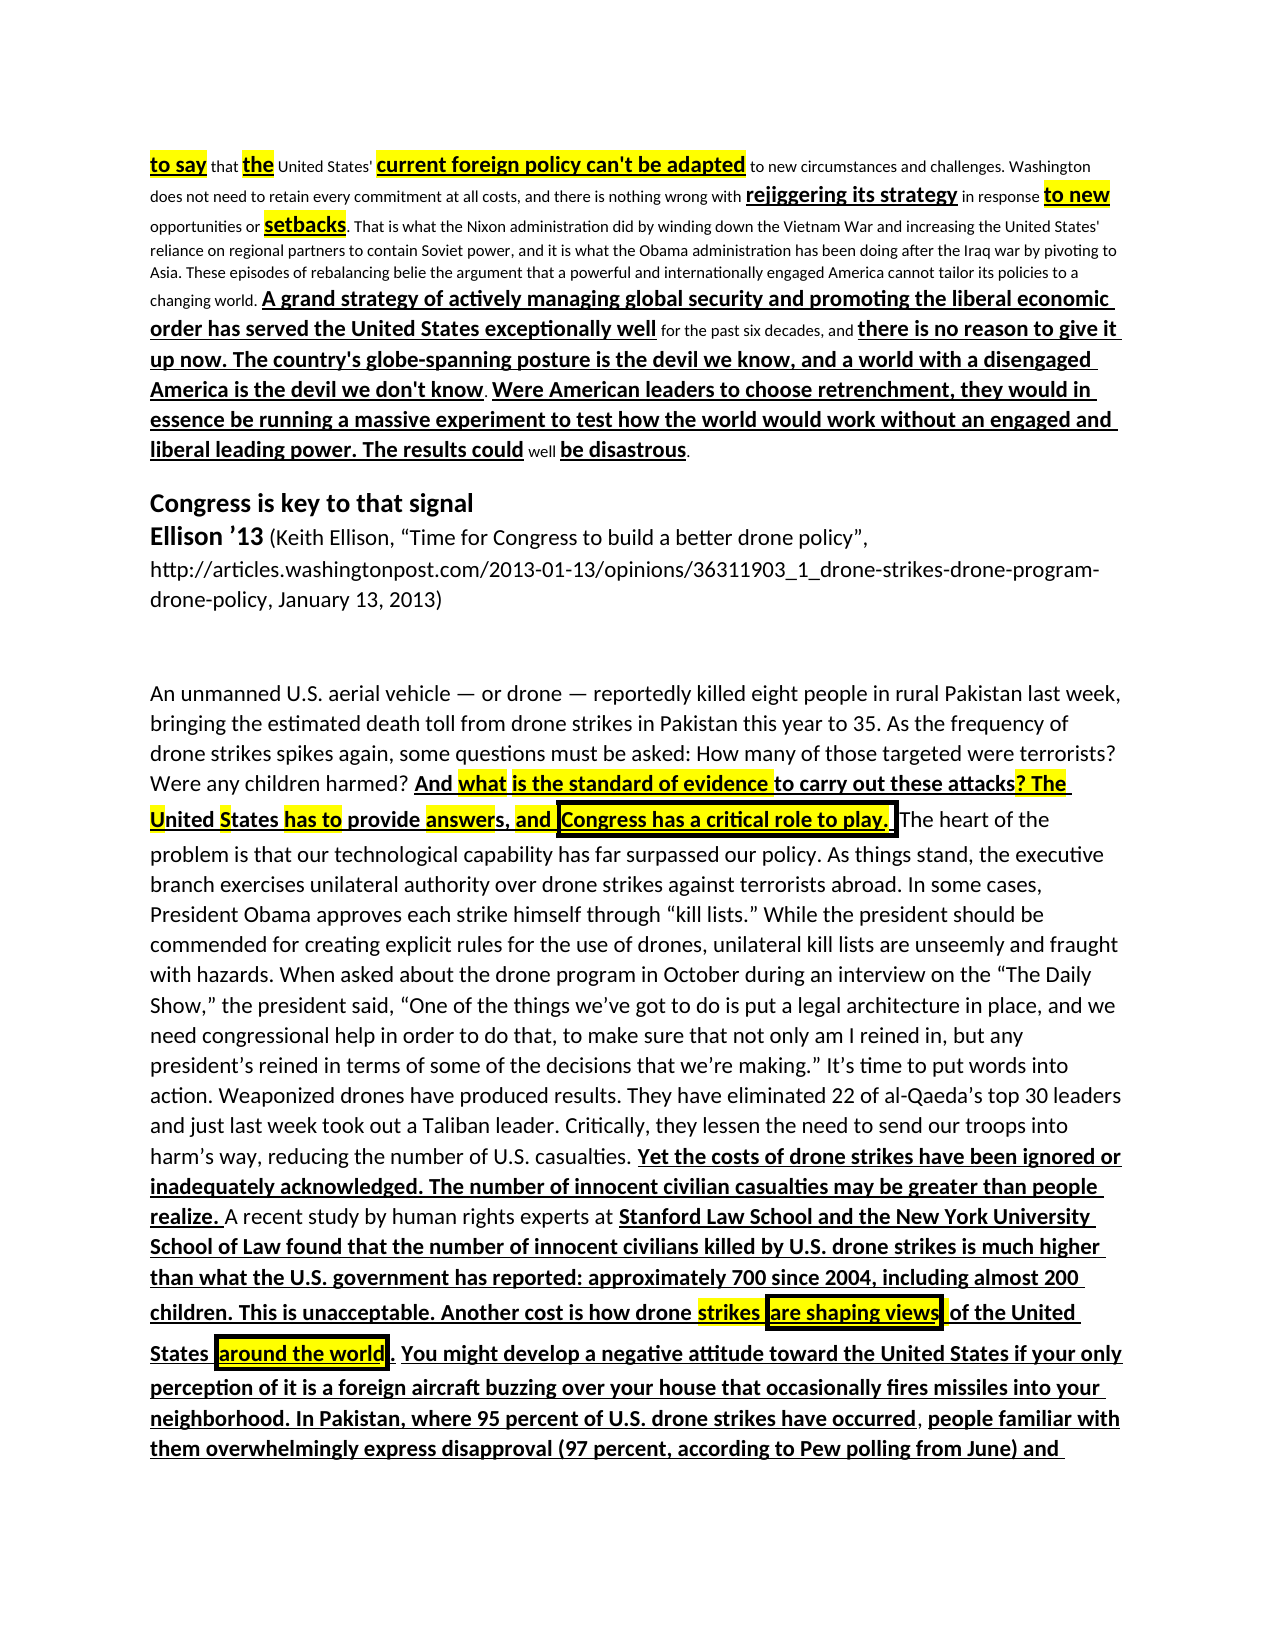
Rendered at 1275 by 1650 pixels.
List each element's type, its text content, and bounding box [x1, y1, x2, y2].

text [150, 679, 1125, 1462]
subtitle Congress is key to that signal [150, 486, 1125, 519]
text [150, 150, 1125, 463]
text Ellison ’13 (Keith Ellison, “Time for Congress to build a better drone policy”, http://articles.washingtonpost.com/2013-01-13/opinions/36311903_1_drone-strikes-drone-program-drone-policy, January 13, 2013) [150, 519, 1125, 613]
